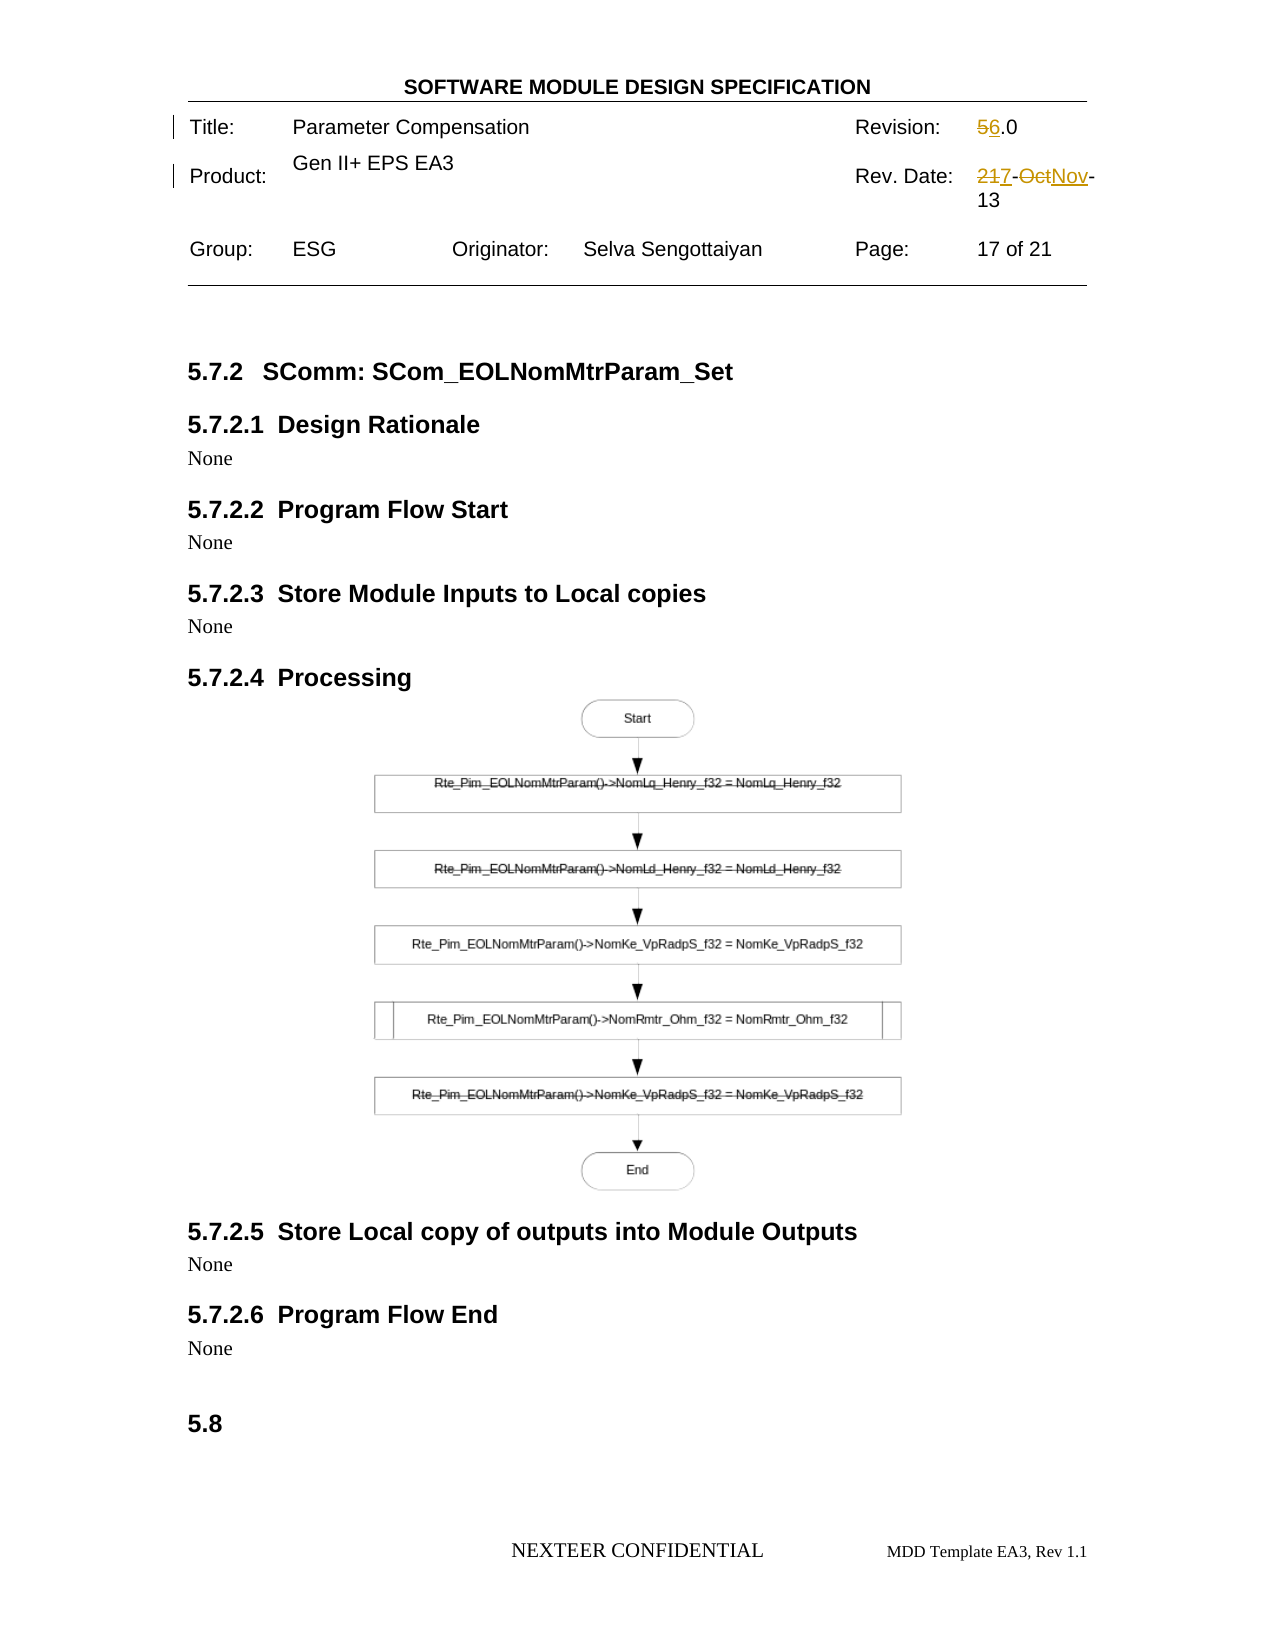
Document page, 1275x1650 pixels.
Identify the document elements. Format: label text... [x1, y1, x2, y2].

text None [187, 1251, 1087, 1276]
subtitle Design Rationale [187, 411, 1087, 439]
subtitle Store Local copy of outputs into Module Outputs [187, 1216, 1087, 1245]
subtitle Store Module Inputs to Local copies [187, 579, 1087, 607]
text None [187, 446, 1087, 469]
subtitle Program Flow Start [187, 494, 1087, 523]
subtitle Processing [187, 663, 1087, 691]
text None [187, 529, 1087, 554]
subtitle SComm: SCom_EOLNomMtrParam_Set [187, 357, 1087, 386]
text None [187, 614, 1087, 638]
text None [187, 1336, 1087, 1359]
subtitle Program Flow End [187, 1301, 1087, 1329]
